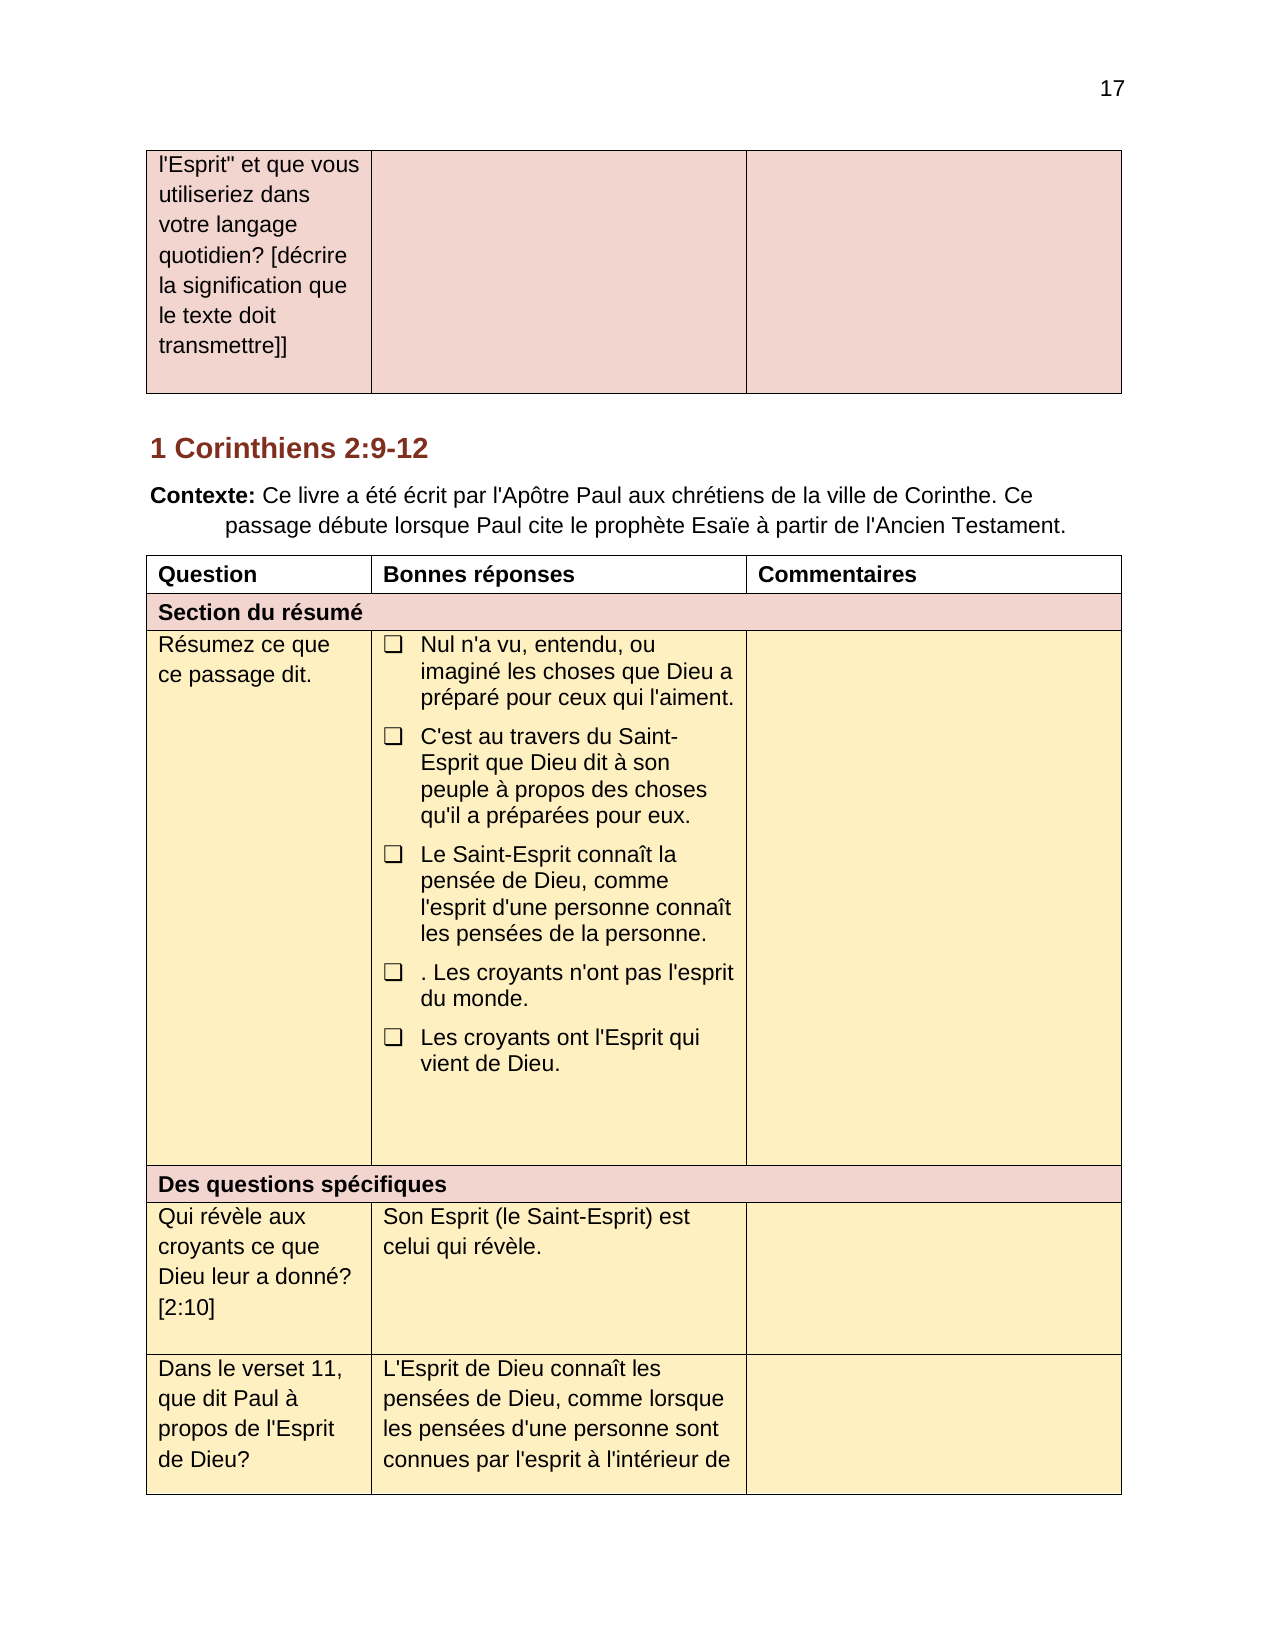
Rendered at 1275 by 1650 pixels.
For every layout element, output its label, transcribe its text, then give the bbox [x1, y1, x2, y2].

table_cell [747, 1355, 1121, 1493]
table_cell [747, 151, 1121, 393]
table_cell Qui révèle aux croyants ce que Dieu leur a donné? [2:10] [147, 1203, 371, 1354]
table_cell Résumez ce que ce passage dit. [147, 631, 371, 1165]
list Contexte: Ce livre a été écrit par l'Apôtre Paul aux chrétiens de la ville de Corinthe. Ce passage débute lorsque Paul cite le prophète Esaïe à partir de l'Ancien Testament. [150, 482, 1125, 539]
table_cell Son Esprit (le Saint-Esprit) est celui qui révèle. [372, 1203, 746, 1354]
table_cell [747, 631, 1121, 1165]
table_cell [747, 1203, 1121, 1354]
table_header Question [147, 556, 371, 593]
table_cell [372, 1355, 746, 1493]
table_header Commentaires [747, 556, 1121, 593]
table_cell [372, 151, 746, 393]
table_header Bonnes réponses [372, 556, 746, 593]
table_cell Des questions spécifiques [147, 1166, 1121, 1202]
subtitle 1 Corinthiens 2:9-12 [150, 431, 1125, 465]
table_cell Section du résumé [147, 594, 1121, 630]
table_cell Nul n'a vu, entendu, ou imaginé les choses que Dieu a préparé pour ceux qui l'aiment. C'est au travers du Saint-Esprit que Dieu dit à son peuple à propos des choses qu'il a préparées pour eux. Le Saint-Esprit connaît la pensée de Dieu, comme l'esprit d'une personne connaît les pensées de la personne. . Les croyants n'ont pas l'esprit du monde. Les croyants ont l'Esprit qui vient de Dieu. [372, 631, 746, 1165]
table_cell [147, 1355, 371, 1493]
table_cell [147, 151, 371, 393]
